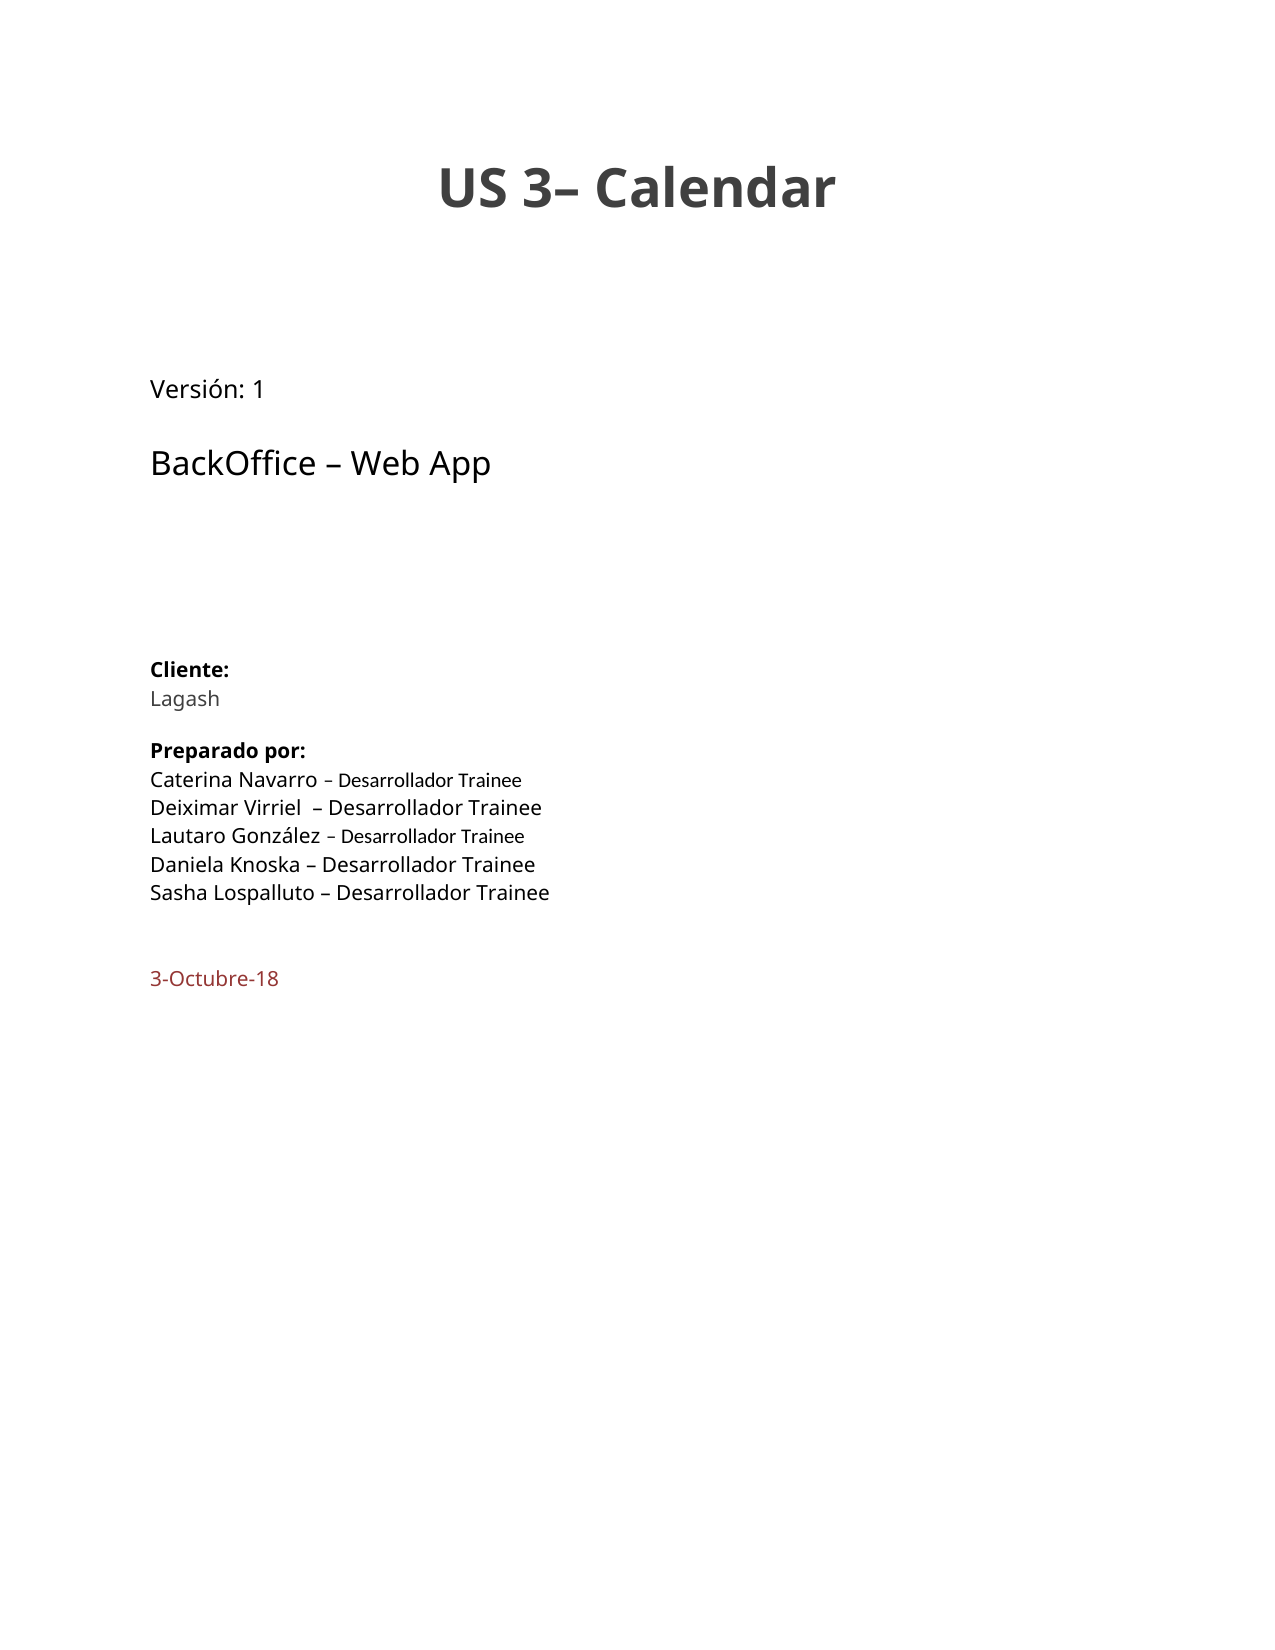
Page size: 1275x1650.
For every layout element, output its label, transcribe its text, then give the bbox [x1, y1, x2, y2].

text Lautaro González – Desarrollador Trainee [150, 822, 1125, 850]
text BackOffice – Web App [150, 439, 1125, 485]
text Deiximar Virriel – Desarrollador Trainee [150, 793, 1125, 822]
text Versión: 1 [150, 371, 1125, 405]
text Sasha Lospalluto – Desarrollador Trainee [150, 878, 1125, 907]
text Caterina Navarro – Desarrollador Trainee [150, 765, 1125, 793]
text Lagash [150, 684, 1125, 712]
text Preparado por: [150, 736, 1125, 765]
text US 3– Calendar [150, 150, 1125, 224]
text Cliente: [150, 655, 1125, 684]
text Daniela Knoska – Desarrollador Trainee [150, 850, 1125, 878]
text 3-Octubre-18 [150, 964, 1125, 992]
